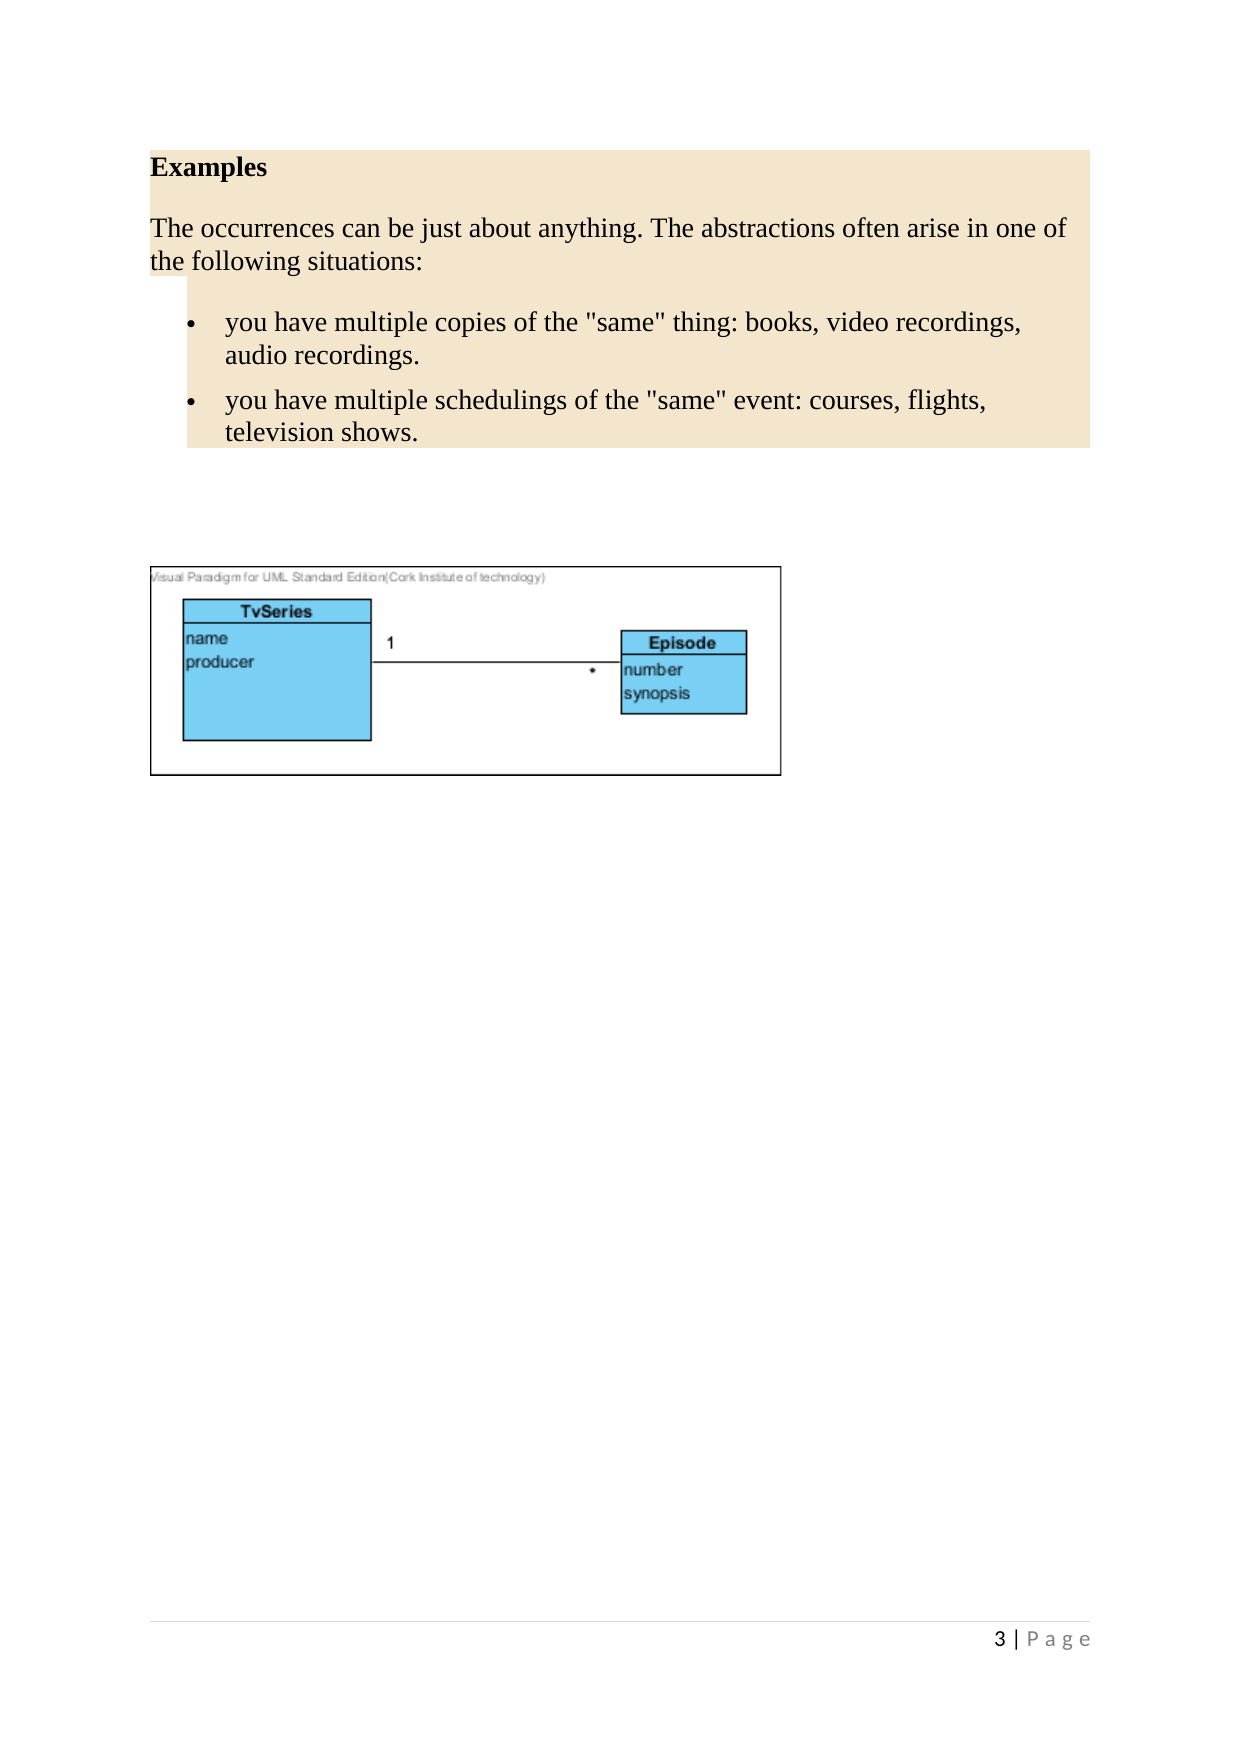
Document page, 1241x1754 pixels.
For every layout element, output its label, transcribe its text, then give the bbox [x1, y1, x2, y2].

text The occurrences can be just about anything. The abstractions often arise in one of the following situations: [150, 212, 1090, 276]
list you have multiple schedulings of the "same" event: courses, flights, television shows. [187, 383, 1090, 448]
list you have multiple copies of the "same" thing: books, video recordings, audio recordings. [187, 306, 1090, 370]
text Examples [150, 150, 1090, 182]
picture [150, 566, 782, 776]
